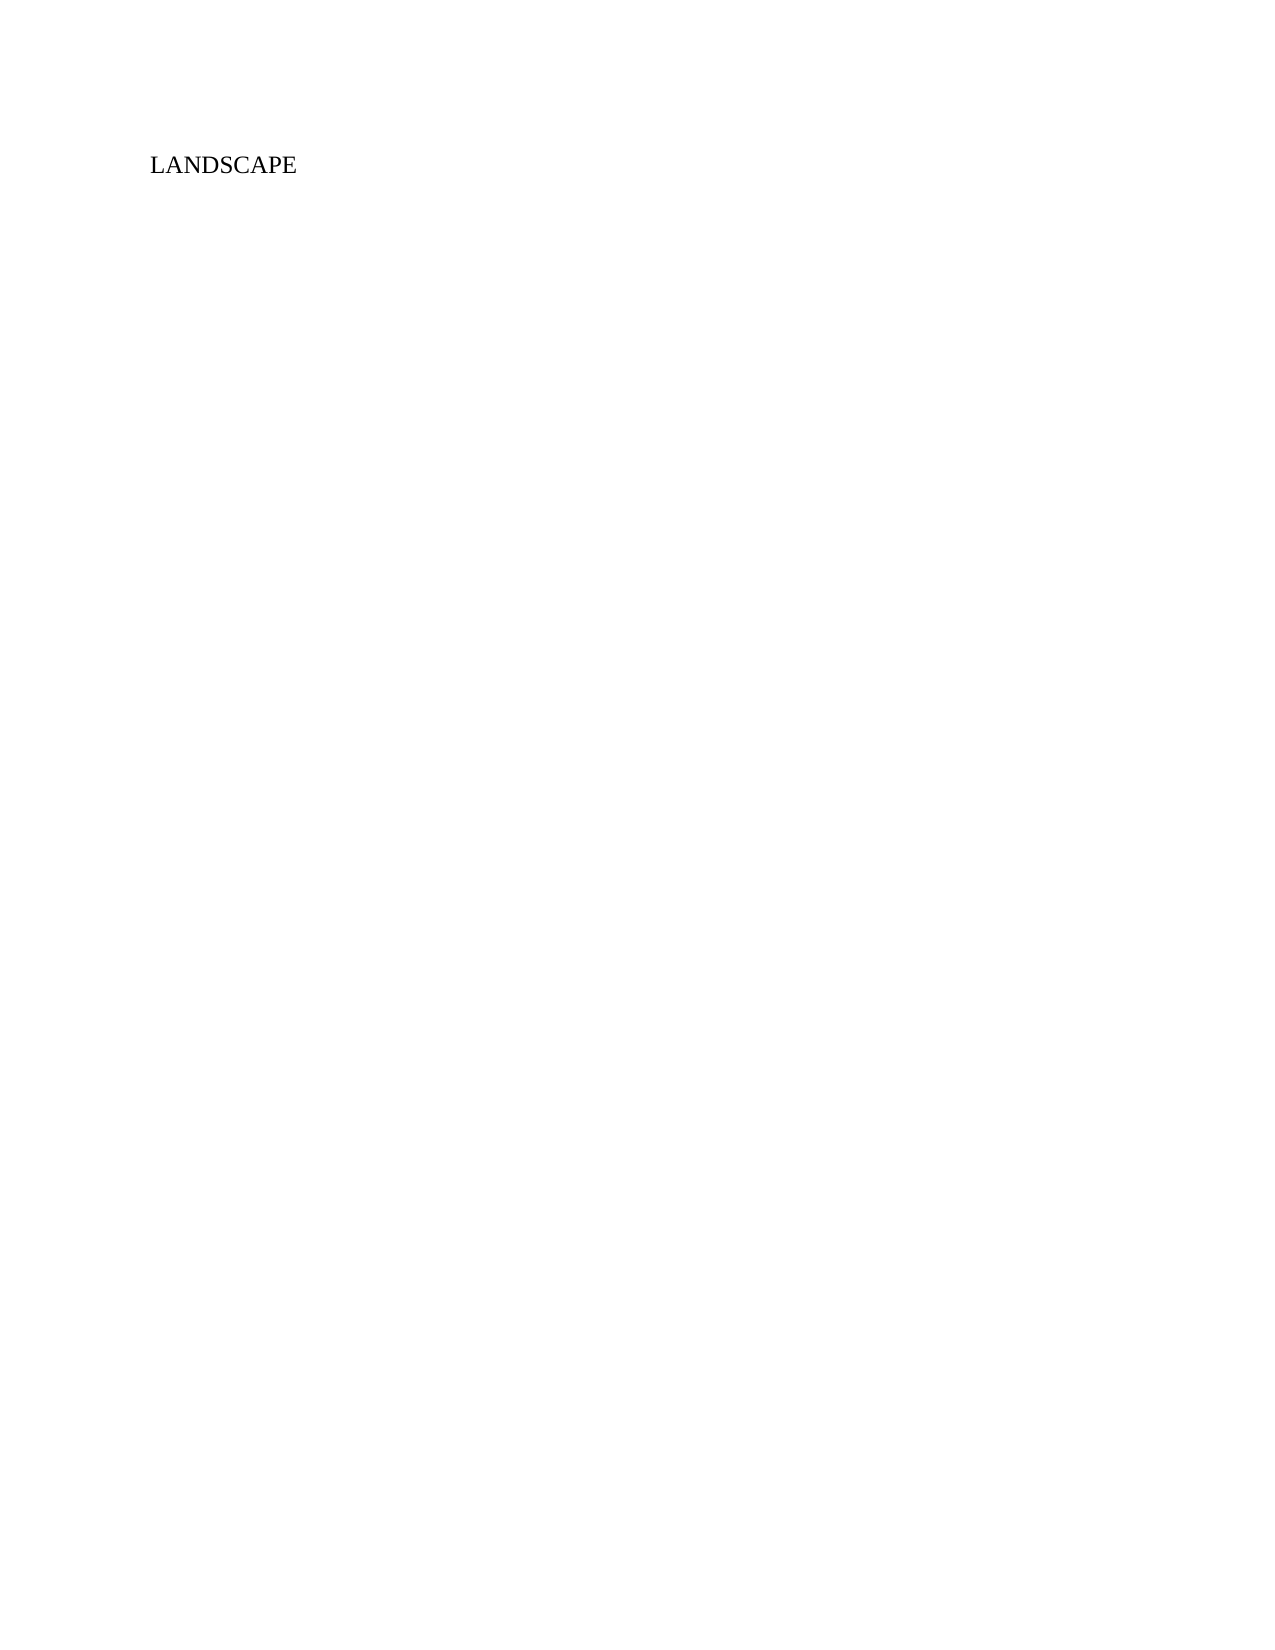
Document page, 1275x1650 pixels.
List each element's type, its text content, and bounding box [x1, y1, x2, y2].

text LANDSCAPE [150, 150, 1125, 179]
